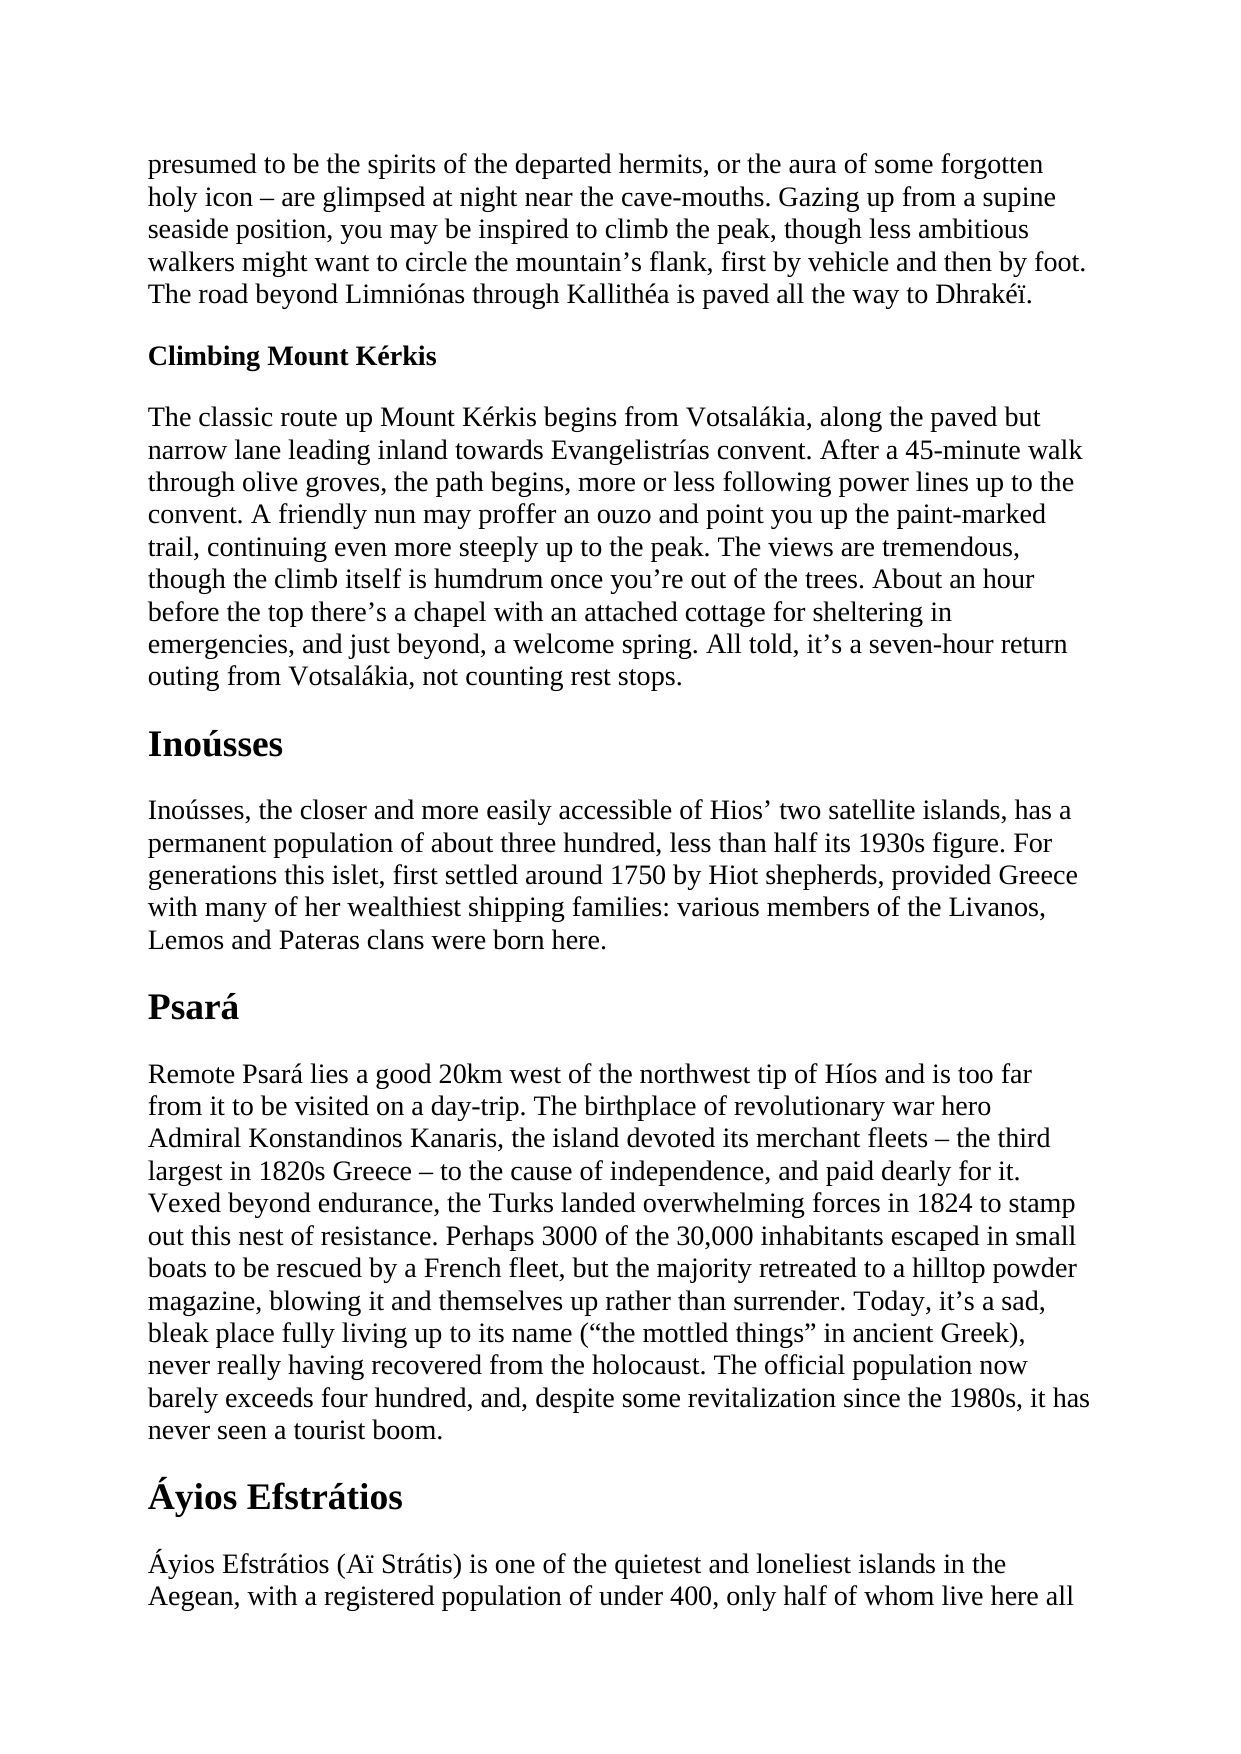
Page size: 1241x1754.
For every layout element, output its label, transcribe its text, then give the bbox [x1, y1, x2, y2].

text Inoússes [148, 721, 1093, 764]
text Áyios Efstrátios [148, 1475, 1093, 1518]
text Climbing Mount Kérkis [148, 339, 1093, 371]
text Inoússes, the closer and more easily accessible of Hios’ two satellite islands, has a permanent population of about three hundred, less than half its 1930s figure. For generations this islet, first settled around 1750 by Hiot shepherds, provided Greece with many of her wealthiest shipping families: various members of the Livanos, Lemos and Pateras clans were born here. [148, 793, 1093, 955]
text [148, 1547, 1093, 1612]
text Remote Psará lies a good 20km west of the northwest tip of Híos and is too far from it to be visited on a day-trip. The birthplace of revolutionary war hero Admiral Konstandinos Kanaris, the island devoted its merchant fleets – the third largest in 1820s Greece – to the cause of independence, and paid dearly for it. Vexed beyond endurance, the Turks landed overwhelming forces in 1824 to stamp out this nest of resistance. Perhaps 3000 of the 30,000 inhabitants escaped in small boats to be rescued by a French fleet, but the majority retreated to a hilltop powder magazine, blowing it and themselves up rather than surrender. Today, it’s a sad, bleak place fully living up to its name (“the mottled things” in ancient Greek), never really having recovered from the holocaust. The official population now barely exceeds four hundred, and, despite some revitalization since the 1980s, it has never seen a tourist boom. [148, 1057, 1093, 1446]
text The classic route up Mount Kérkis begins from Votsalákia, along the paved but narrow lane leading inland towards Evangelistrías convent. After a 45-minute walk through olive groves, the path begins, more or less following power lines up to the convent. A friendly nun may proffer an ouzo and point you up the paint-marked trail, continuing even more steeply up to the peak. The views are tremendous, though the climb itself is humdrum once you’re out of the trees. About an hour before the top there’s a chapel with an attached cottage for sheltering in emergencies, and just beyond, a welcome spring. All told, it’s a seven-hour return outing from Votsalákia, not counting rest stops. [148, 400, 1093, 692]
text Psará [148, 984, 1093, 1028]
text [148, 148, 1093, 309]
